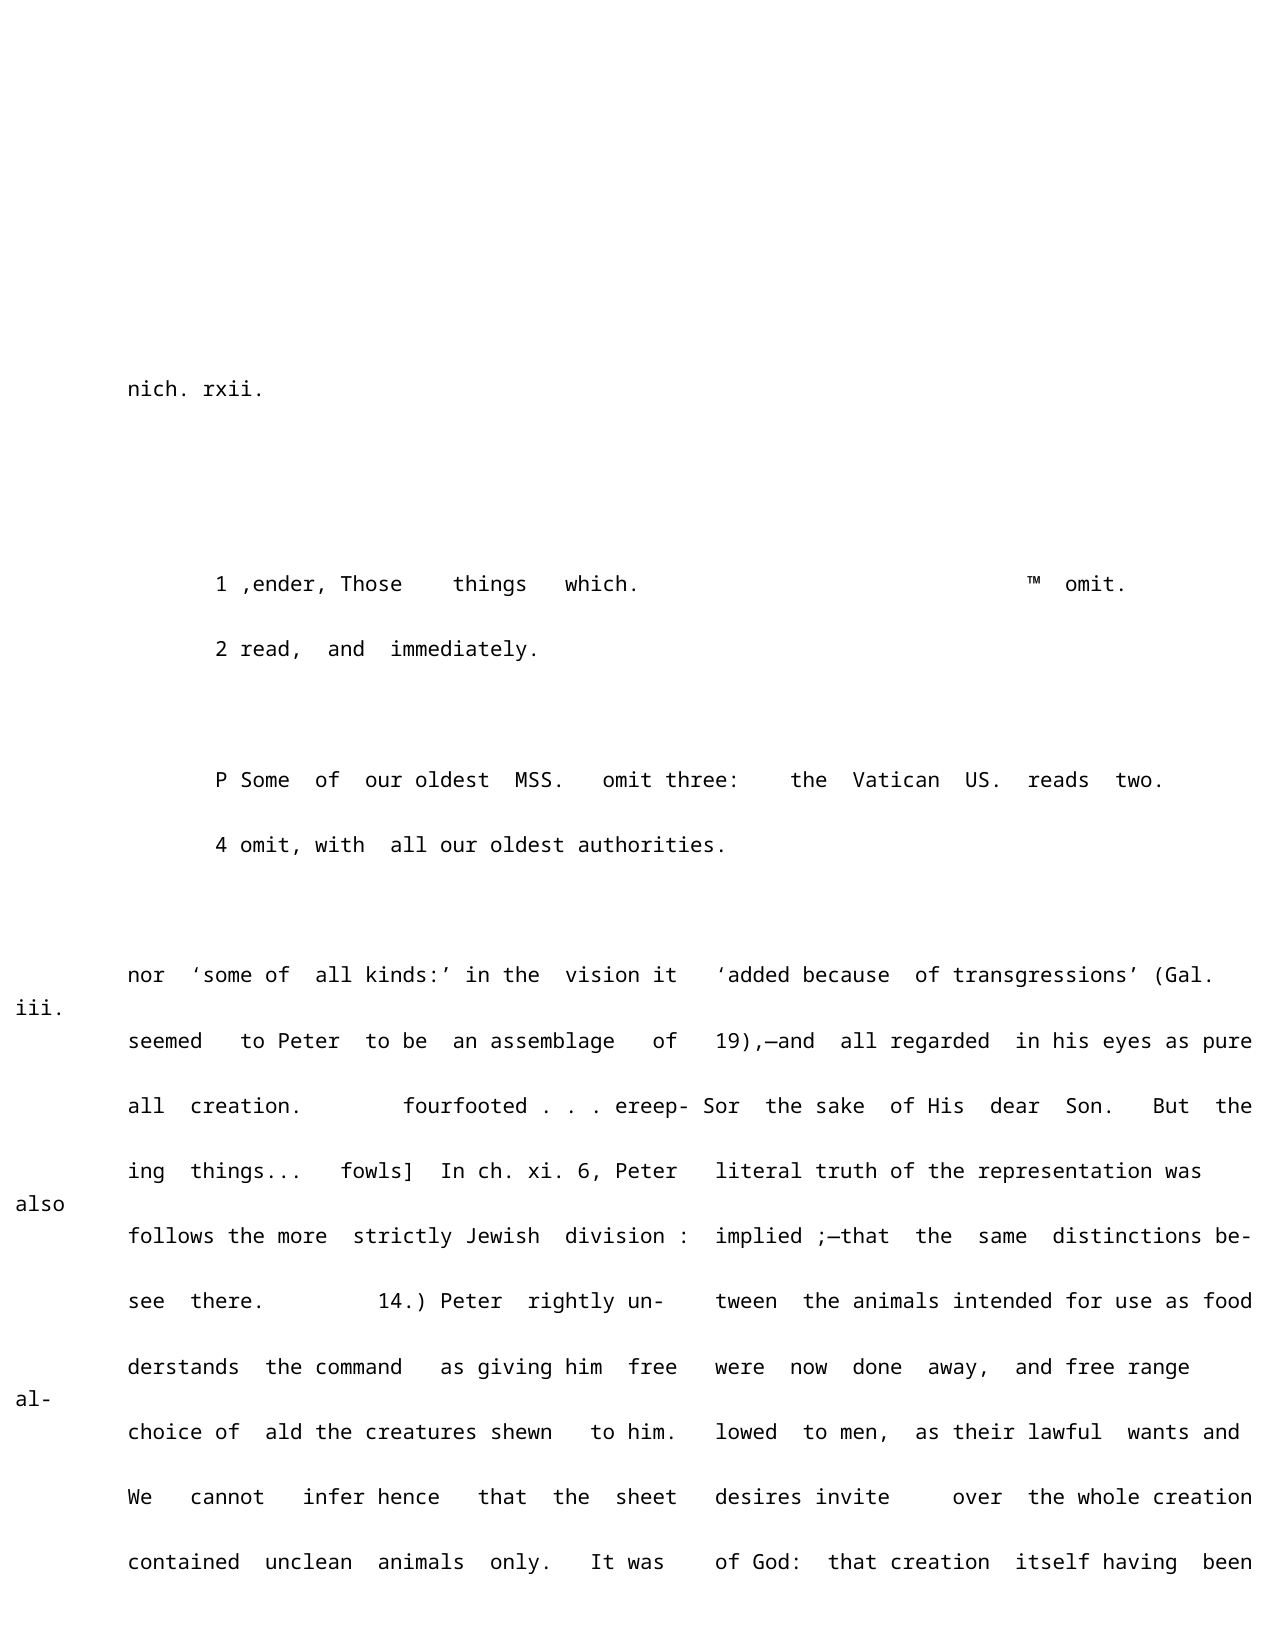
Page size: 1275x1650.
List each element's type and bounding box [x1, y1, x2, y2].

text [15, 15, 1260, 1608]
